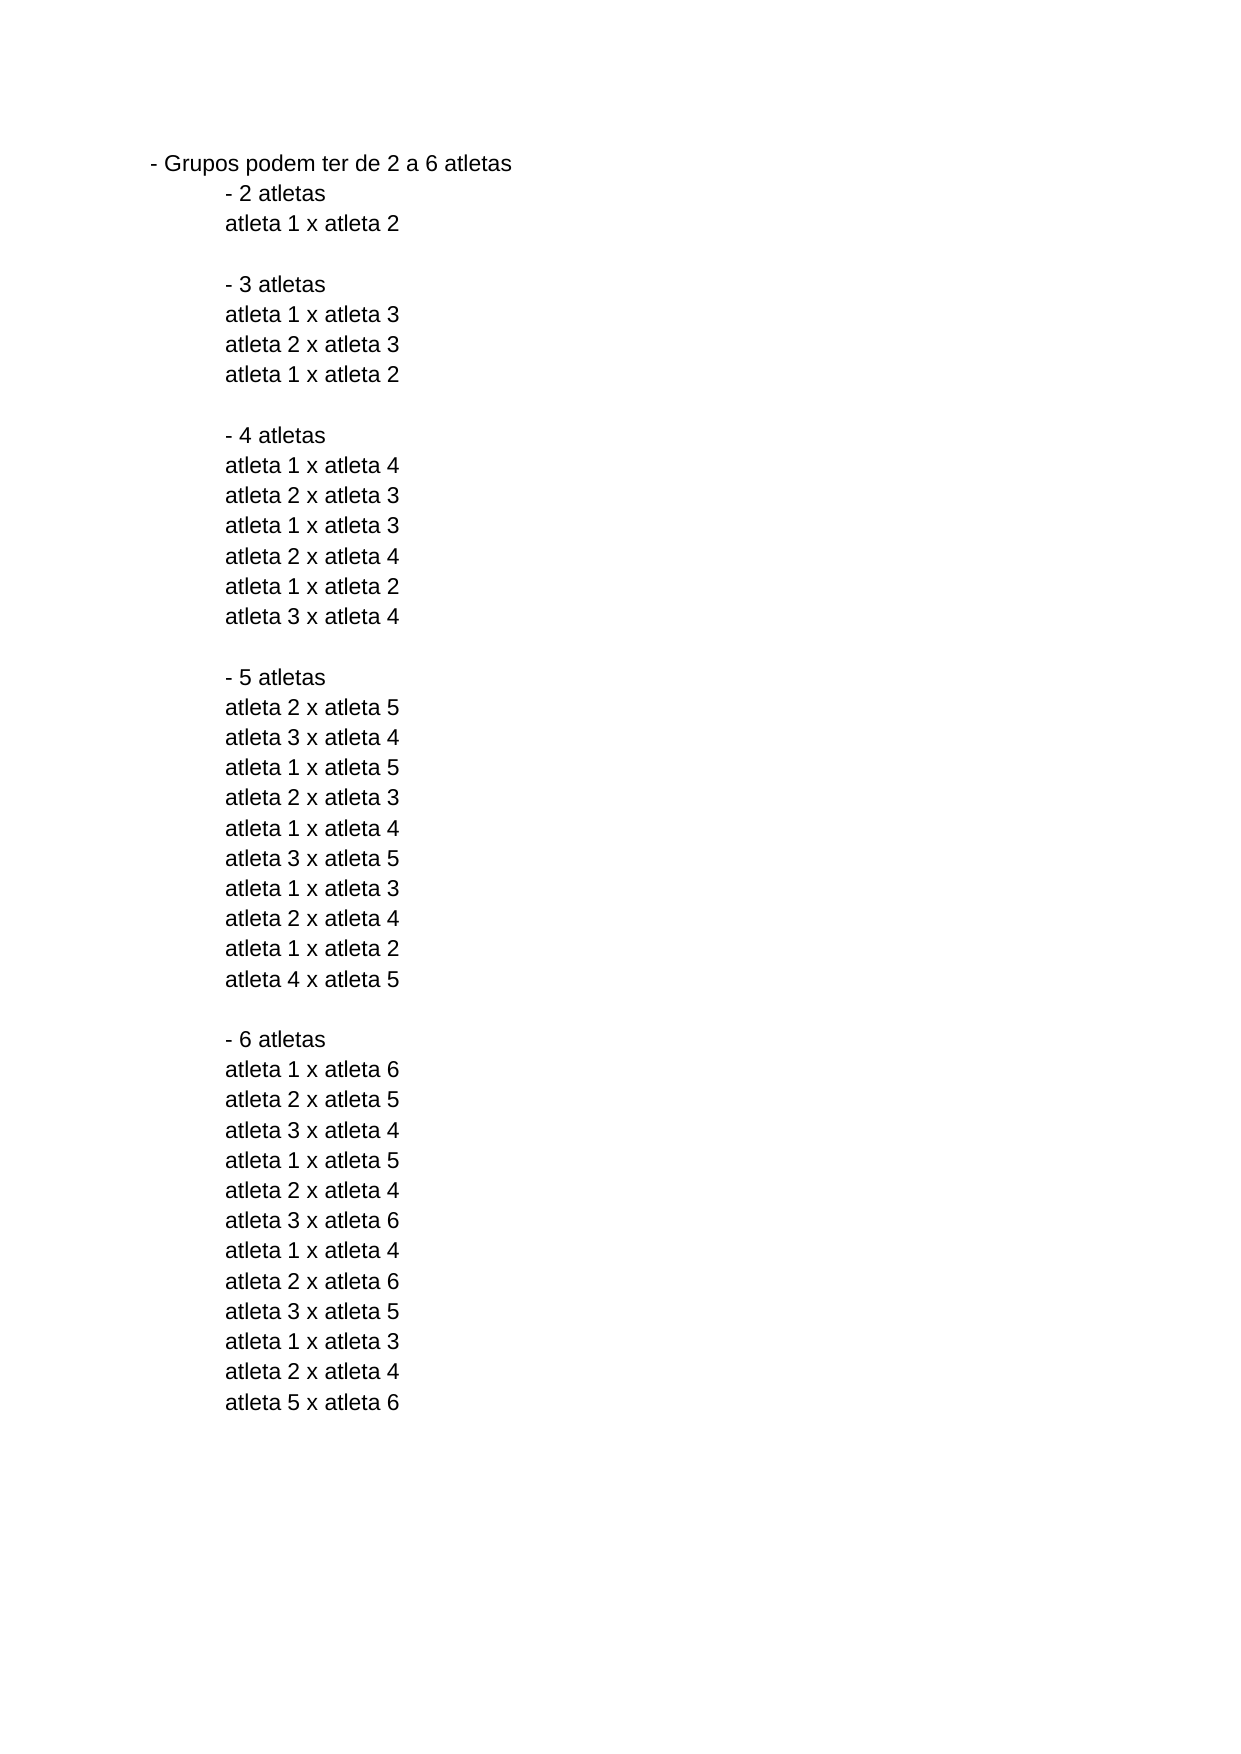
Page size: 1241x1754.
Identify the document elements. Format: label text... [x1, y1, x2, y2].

text atleta 1 x atleta 3 [150, 512, 1090, 539]
text atleta 2 x atleta 3 [150, 331, 1090, 358]
text atleta 3 x atleta 4 [150, 603, 1090, 629]
text atleta 2 x atleta 3 [150, 482, 1090, 509]
text atleta 1 x atleta 2 [150, 573, 1090, 599]
text - Grupos podem ter de 2 a 6 atletas [150, 150, 1090, 176]
text atleta 4 x atleta 5 [150, 966, 1090, 992]
text atleta 3 x atleta 4 [150, 1117, 1090, 1143]
text atleta 1 x atleta 2 [150, 210, 1090, 237]
text atleta 5 x atleta 6 [150, 1388, 1090, 1415]
text atleta 2 x atleta 5 [150, 694, 1090, 720]
text atleta 3 x atleta 5 [150, 1298, 1090, 1324]
text atleta 2 x atleta 6 [150, 1268, 1090, 1294]
text atleta 2 x atleta 4 [150, 1358, 1090, 1385]
text atleta 3 x atleta 4 [150, 724, 1090, 750]
text atleta 1 x atleta 4 [150, 452, 1090, 478]
text atleta 1 x atleta 4 [150, 1237, 1090, 1264]
text atleta 1 x atleta 5 [150, 1147, 1090, 1173]
text atleta 1 x atleta 3 [150, 301, 1090, 327]
text - 3 atletas [150, 271, 1090, 297]
text atleta 2 x atleta 4 [150, 543, 1090, 569]
text atleta 1 x atleta 2 [150, 361, 1090, 388]
text atleta 1 x atleta 5 [150, 754, 1090, 781]
text atleta 2 x atleta 3 [150, 784, 1090, 811]
text atleta 2 x atleta 5 [150, 1086, 1090, 1113]
text atleta 1 x atleta 2 [150, 935, 1090, 962]
text atleta 1 x atleta 3 [150, 1328, 1090, 1354]
text - 4 atletas [150, 422, 1090, 448]
text - 2 atletas [150, 180, 1090, 207]
text atleta 3 x atleta 5 [150, 845, 1090, 871]
text atleta 1 x atleta 4 [150, 814, 1090, 841]
text atleta 1 x atleta 6 [150, 1056, 1090, 1083]
text atleta 3 x atleta 6 [150, 1207, 1090, 1234]
text - 5 atletas [150, 663, 1090, 690]
text atleta 1 x atleta 3 [150, 875, 1090, 901]
text atleta 2 x atleta 4 [150, 1177, 1090, 1203]
text - 6 atletas [150, 1026, 1090, 1052]
text atleta 2 x atleta 4 [150, 905, 1090, 932]
